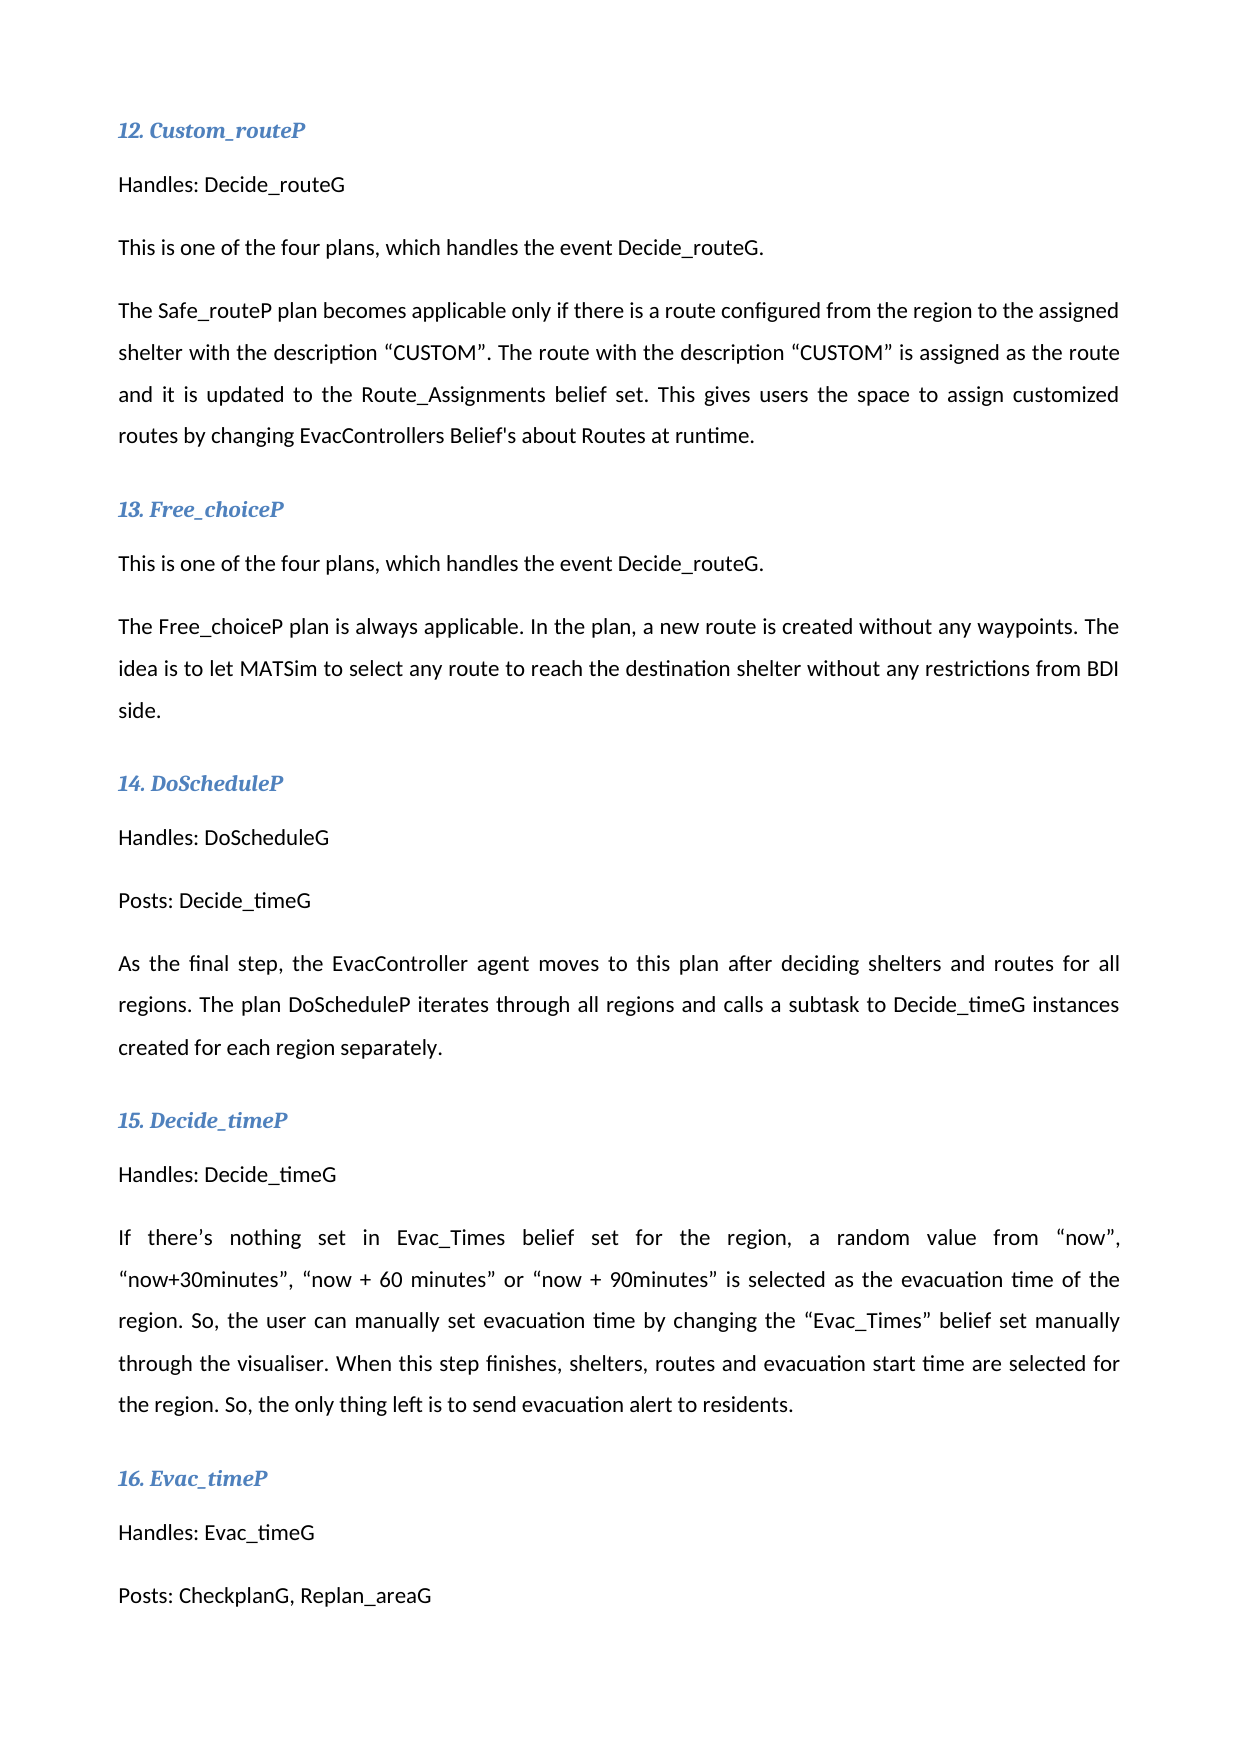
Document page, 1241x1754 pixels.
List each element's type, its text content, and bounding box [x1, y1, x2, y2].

text Handles: Decide_routeG [118, 170, 1122, 198]
text The Free_choiceP plan is always applicable. In the plan, a new route is created without any waypoints. The idea is to let MATSim to select any route to reach the destination shelter without any restrictions from BDI side. [118, 612, 1122, 724]
subtitle 12. Custom_routeP [118, 118, 1122, 144]
text If there’s nothing set in Evac_Times belief set for the region, a random value from “now”, “now+30minutes”, “now + 60 minutes” or “now + 90minutes” is selected as the evacuation time of the region. So, the user can manually set evacuation time by changing the “Evac_Times” belief set manually through the visualiser. When this step finishes, shelters, routes and evacuation start time are selected for the region. So, the only thing left is to send evacuation alert to residents. [118, 1223, 1122, 1419]
subtitle 15. Decide_timeP [118, 1108, 1122, 1134]
text Posts: CheckplanG, Replan_areaG [118, 1581, 1122, 1609]
subtitle 13. Free_choiceP [118, 497, 1122, 523]
text This is one of the four plans, which handles the event Decide_routeG. [118, 233, 1122, 261]
text Posts: Decide_timeG [118, 886, 1122, 914]
text Handles: Decide_timeG [118, 1160, 1122, 1188]
text This is one of the four plans, which handles the event Decide_routeG. [118, 549, 1122, 577]
subtitle 16. Evac_timeP [118, 1466, 1122, 1492]
text As the final step, the EvacController agent moves to this plan after deciding shelters and routes for all regions. The plan DoScheduleP iterates through all regions and calls a subtask to Decide_timeG instances created for each region separately. [118, 949, 1122, 1061]
text Handles: DoScheduleG [118, 823, 1122, 851]
text The Safe_routeP plan becomes applicable only if there is a route configured from the region to the assigned shelter with the description “CUSTOM”. The route with the description “CUSTOM” is assigned as the route and it is updated to the Route_Assignments belief set. This gives users the space to assign customized routes by changing EvacControllers Belief's about Routes at runtime. [118, 296, 1122, 450]
subtitle 14. DoScheduleP [118, 771, 1122, 797]
text Handles: Evac_timeG [118, 1518, 1122, 1546]
